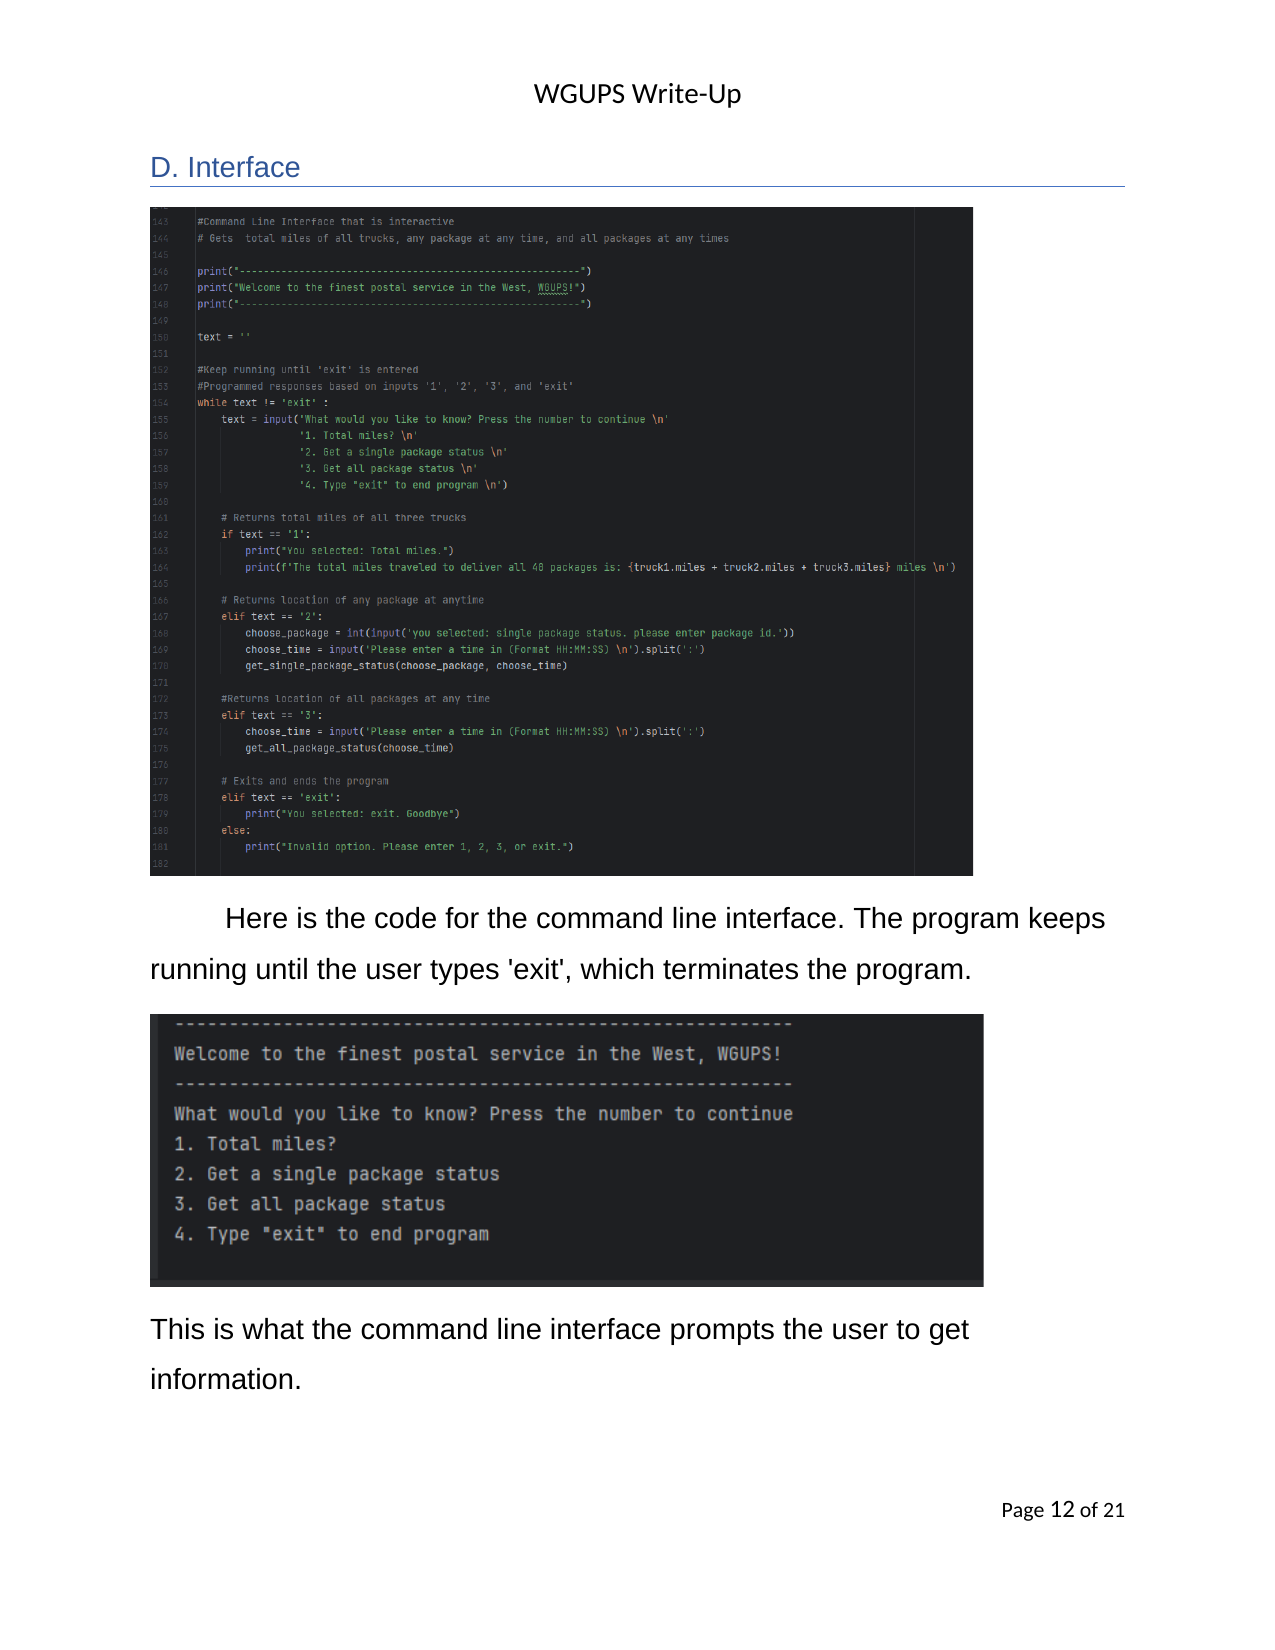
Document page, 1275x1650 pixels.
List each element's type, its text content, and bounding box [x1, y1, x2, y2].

text Here is the code for the command line interface. The program keeps running until the user types 'exit', which terminates the program. [150, 901, 1125, 985]
picture [150, 1014, 984, 1287]
subtitle D. Interface [150, 150, 1125, 186]
text This is what the command line interface prompts the user to get information. [150, 1312, 1125, 1396]
picture [150, 207, 974, 876]
